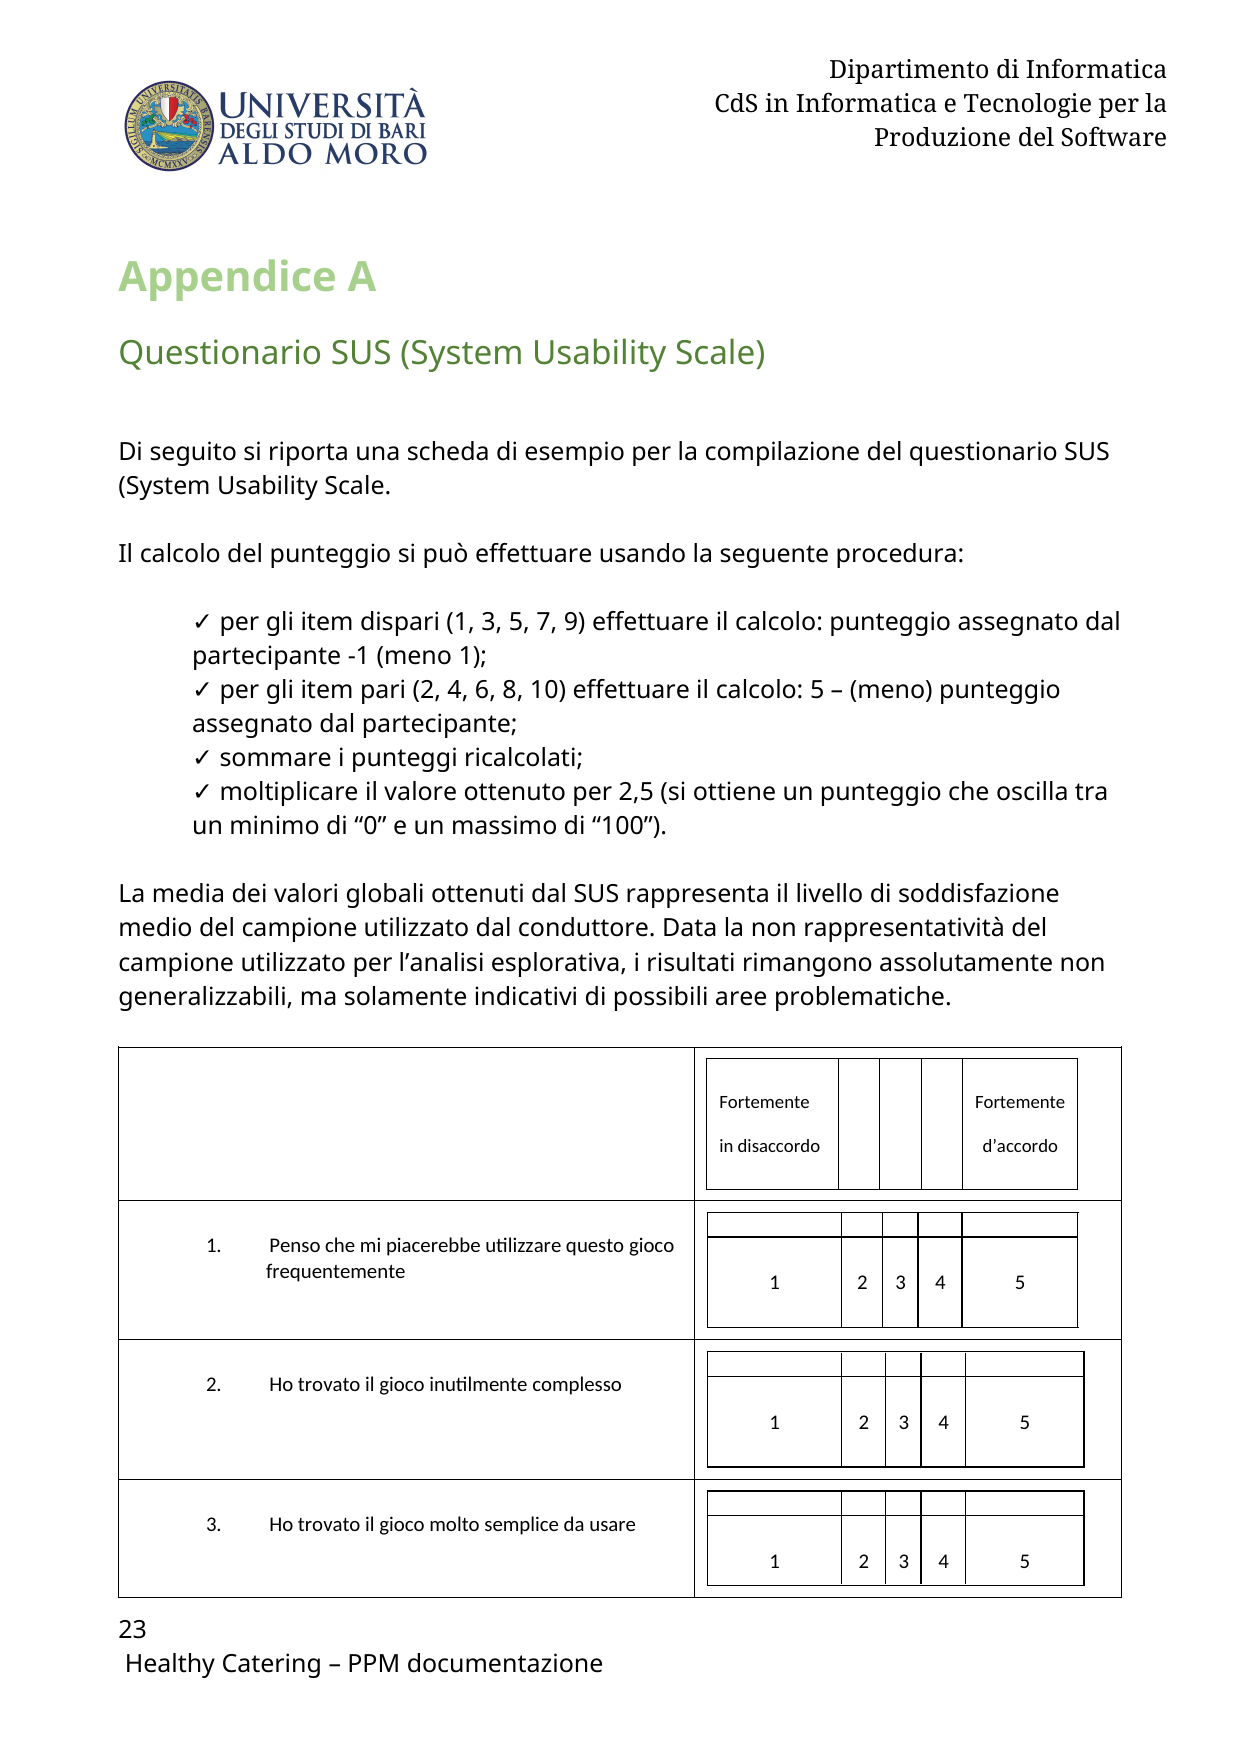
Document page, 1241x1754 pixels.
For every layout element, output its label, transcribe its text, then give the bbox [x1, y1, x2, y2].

table_header [119, 1048, 694, 1200]
picture [118, 73, 433, 179]
table_cell [695, 1480, 1121, 1597]
table_cell 1. Penso che mi piacerebbe utilizzare questo gioco frequentemente [119, 1201, 694, 1339]
table_cell 3. Ho trovato il gioco molto semplice da usare [119, 1480, 694, 1597]
table_cell [695, 1201, 1121, 1339]
text La media dei valori globali ottenuti dal SUS rappresenta il livello di soddisfazione medio del campione utilizzato dal conduttore. Data la non rappresentatività del campione utilizzato per l’analisi esplorativa, i risultati rimangono assolutamente non generalizzabili, ma solamente indicativi di possibili aree problematiche. [118, 876, 1122, 1012]
table_cell [695, 1340, 1121, 1479]
text Il calcolo del punteggio si può effettuare usando la seguente procedura: [118, 501, 1122, 569]
table_header [695, 1048, 1121, 1200]
text ✓ sommare i punteggi ricalcolati; [192, 740, 1122, 774]
text ✓ moltiplicare il valore ottenuto per 2,5 (si ottiene un punteggio che oscilla tra un minimo di “0” e un massimo di “100”). [192, 774, 1122, 842]
text Di seguito si riporta una scheda di esempio per la compilazione del questionario SUS (System Usability Scale. [118, 433, 1122, 501]
subtitle Questionario SUS (System Usability Scale) [118, 329, 1122, 374]
text ✓ per gli item dispari (1, 3, 5, 7, 9) effettuare il calcolo: punteggio assegnato dal partecipante -1 (meno 1); [192, 603, 1122, 672]
subtitle Appendice A [118, 247, 1122, 304]
table_cell 2. Ho trovato il gioco inutilmente complesso [119, 1340, 694, 1479]
text ✓ per gli item pari (2, 4, 6, 8, 10) effettuare il calcolo: 5 – (meno) punteggio assegnato dal partecipante; [192, 672, 1122, 740]
